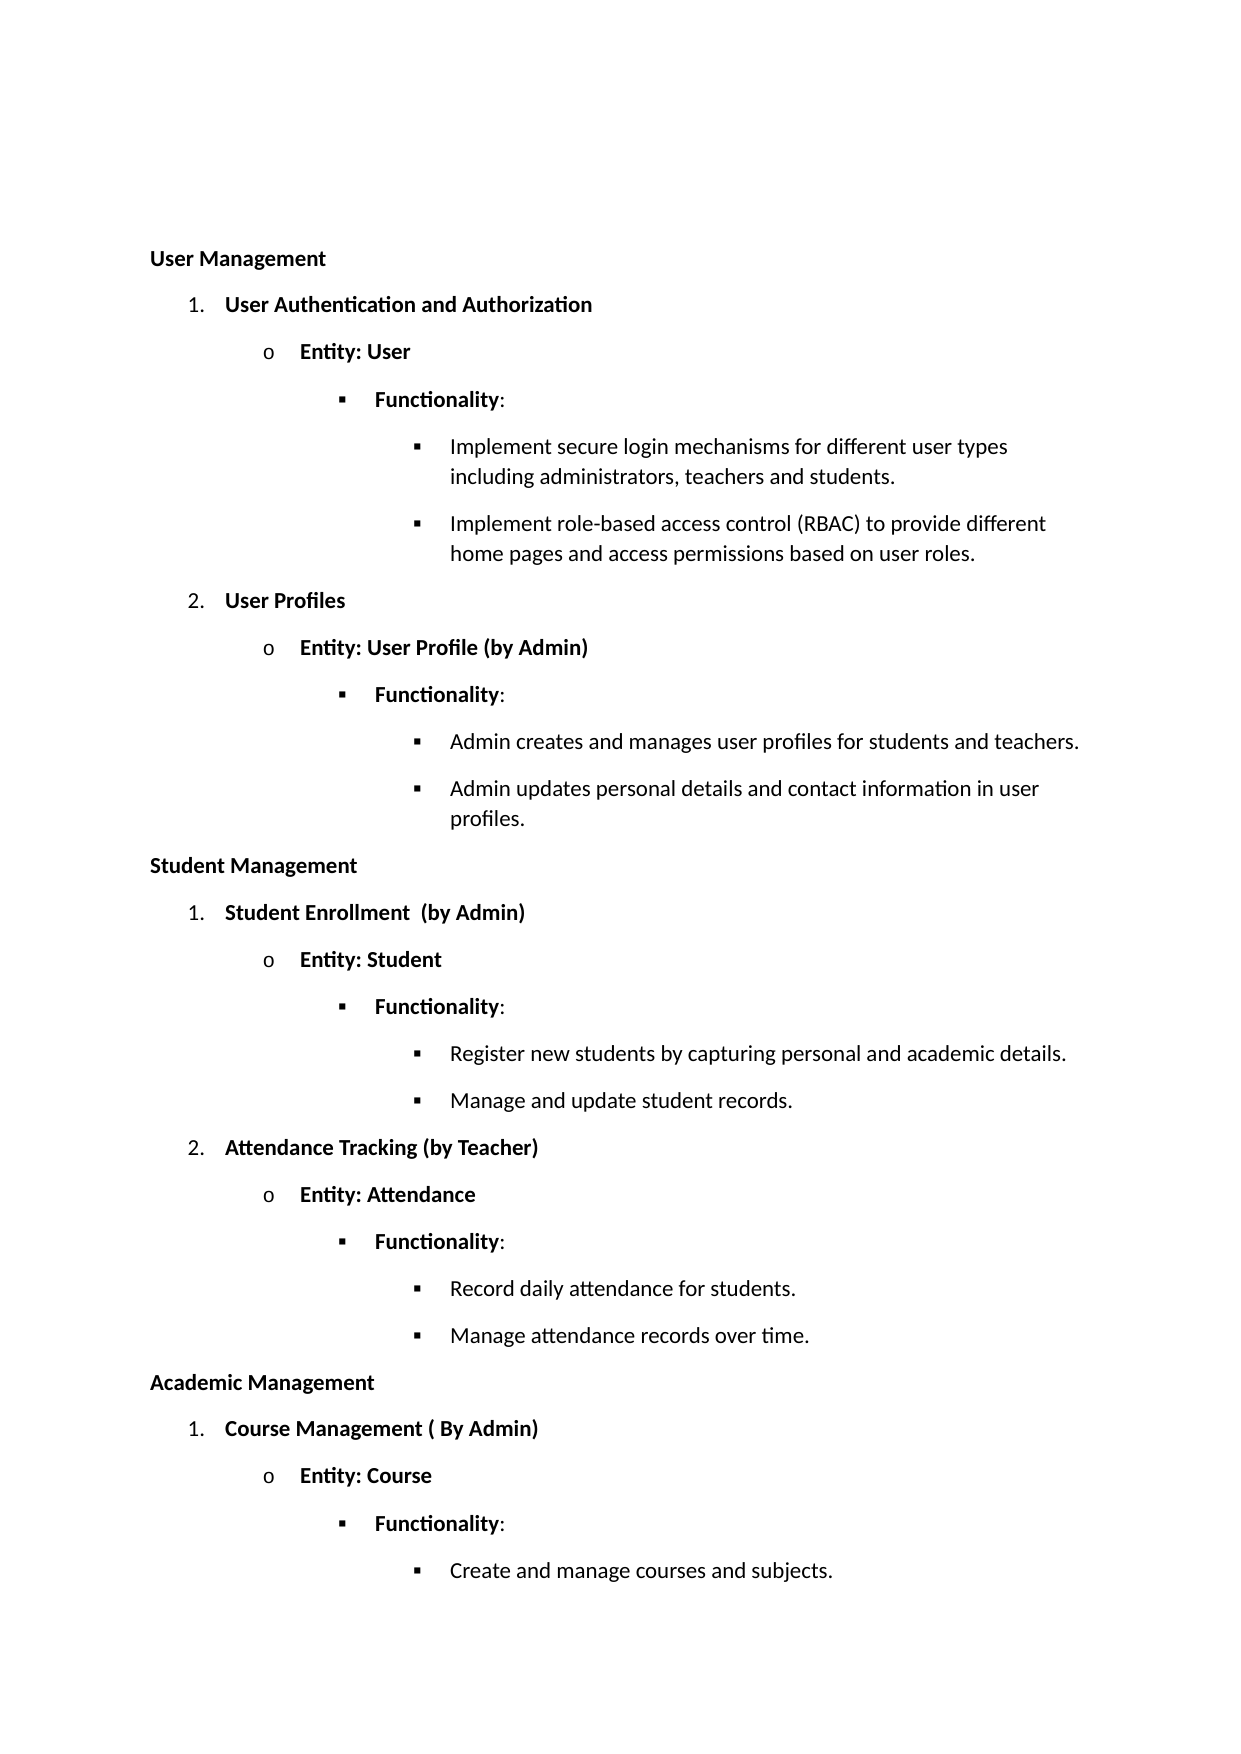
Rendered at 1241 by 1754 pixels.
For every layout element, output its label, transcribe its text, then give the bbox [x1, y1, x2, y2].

list Create and manage courses and subjects. [412, 1556, 1090, 1584]
text Academic Management [150, 1368, 1090, 1396]
list Record daily attendance for students. [412, 1274, 1090, 1302]
list Entity: User [262, 337, 1090, 366]
list User Profiles [187, 586, 1090, 614]
list Functionality: [337, 1227, 1090, 1255]
list Implement secure login mechanisms for different user types including administrators, teachers and students. [412, 432, 1090, 490]
list Entity: Attendance [262, 1180, 1090, 1208]
list Functionality: [337, 992, 1090, 1020]
list Entity: Course [262, 1461, 1090, 1490]
list Functionality: [337, 1509, 1090, 1537]
list Student Enrollment (by Admin) [187, 898, 1090, 926]
list Implement role-based access control (RBAC) to provide different home pages and access permissions based on user roles. [412, 509, 1090, 567]
list Attendance Tracking (by Teacher) [187, 1133, 1090, 1161]
list Course Management ( By Admin) [187, 1414, 1090, 1443]
list User Authentication and Authorization [187, 291, 1090, 319]
list Manage attendance records over time. [412, 1321, 1090, 1349]
list Admin creates and manages user profiles for students and teachers. [412, 727, 1090, 755]
list Functionality: [337, 680, 1090, 708]
text Student Management [150, 851, 1090, 879]
list Manage and update student records. [412, 1086, 1090, 1114]
list Register new students by capturing personal and academic details. [412, 1039, 1090, 1067]
list Entity: User Profile (by Admin) [262, 633, 1090, 661]
list Admin updates personal details and contact information in user profiles. [412, 774, 1090, 832]
list Functionality: [337, 385, 1090, 413]
list Entity: Student [262, 945, 1090, 973]
text User Management [150, 244, 1090, 272]
